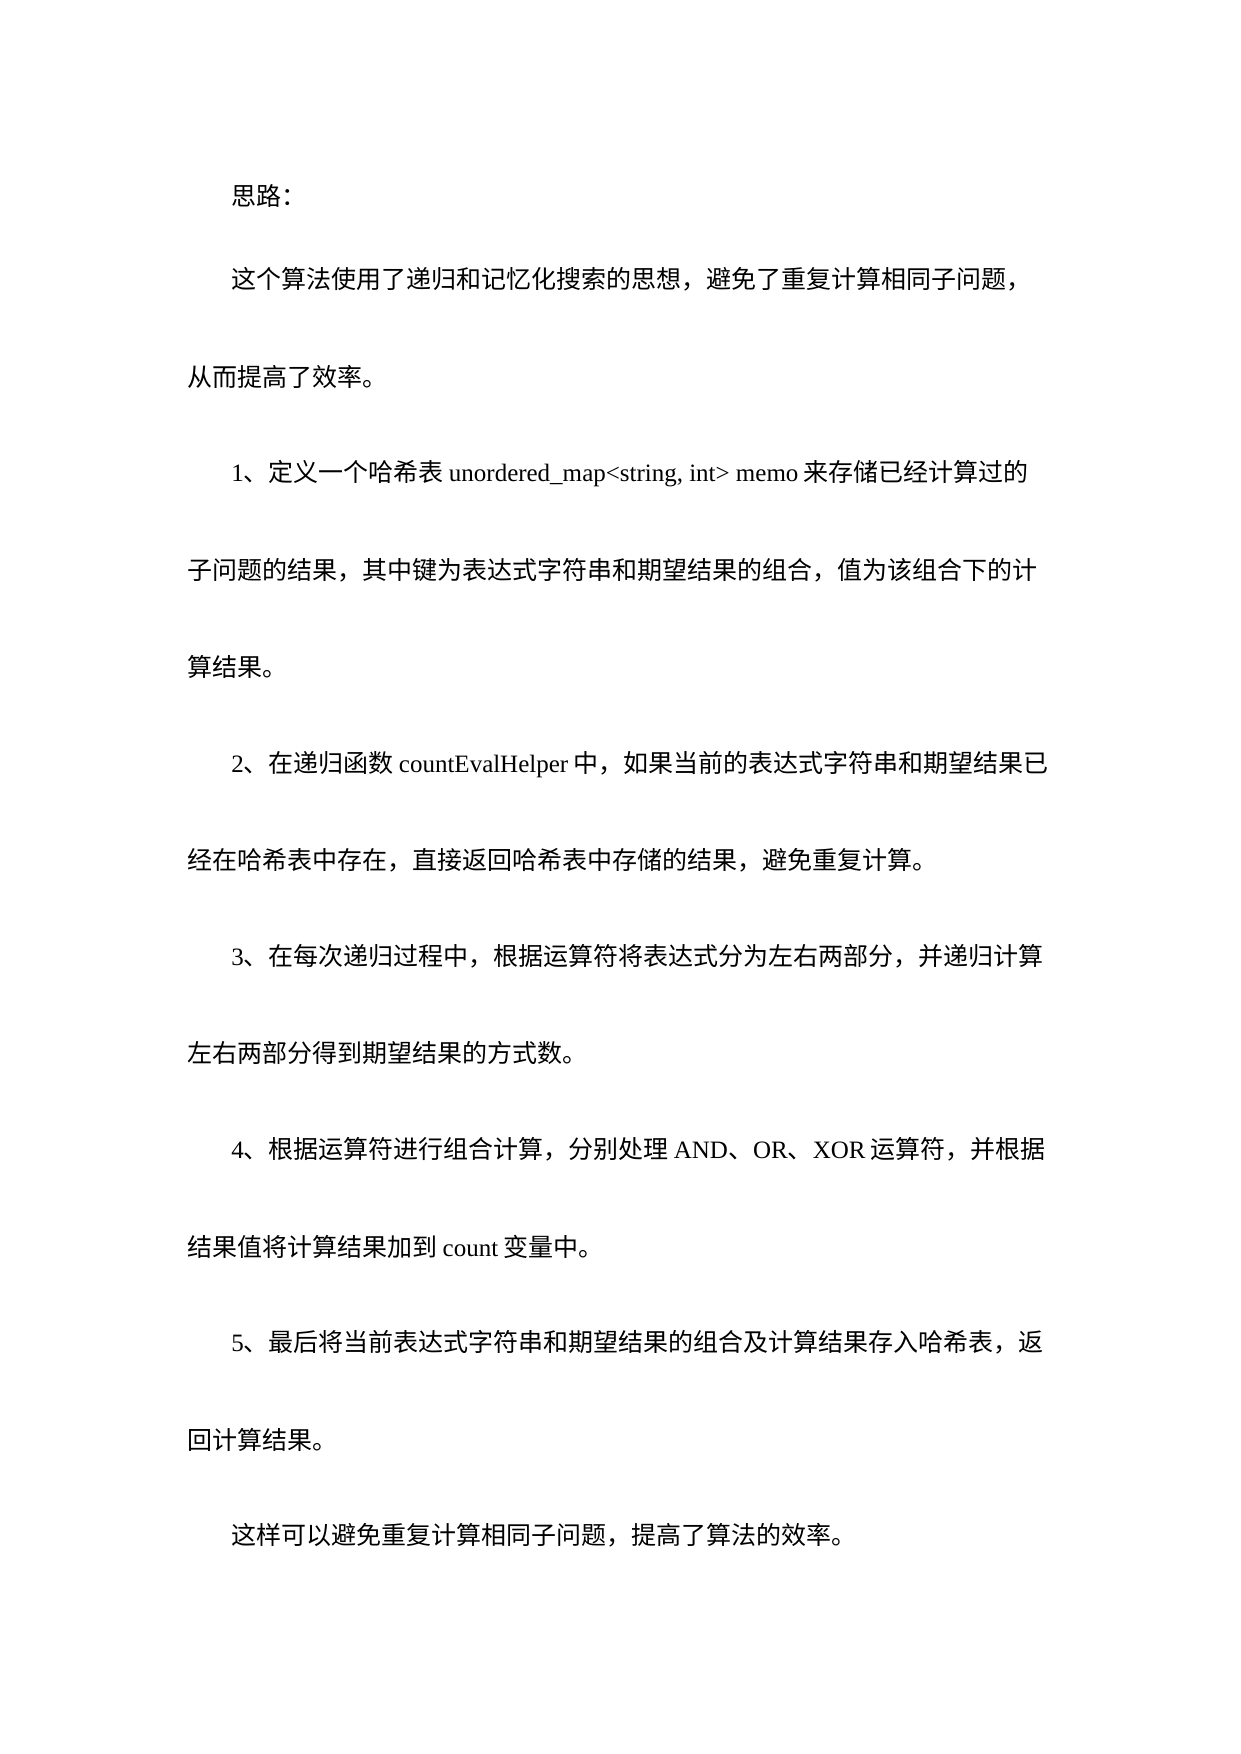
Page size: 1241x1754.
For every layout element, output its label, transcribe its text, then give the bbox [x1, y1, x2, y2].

text 3、在每次递归过程中，根据运算符将表达式分为左右两部分，并递归计算左右两部分得到期望结果的方式数。 [187, 922, 1053, 1084]
text 5、最后将当前表达式字符串和期望结果的组合及计算结果存入哈希表，返回计算结果。 [187, 1308, 1053, 1471]
text 这样可以避免重复计算相同子问题，提高了算法的效率。 [187, 1501, 1053, 1566]
text 思路： [187, 162, 1053, 227]
text 这个算法使用了递归和记忆化搜索的思想，避免了重复计算相同子问题，从而提高了效率。 [187, 245, 1053, 408]
text 1、定义一个哈希表unordered_map<string, int> memo来存储已经计算过的子问题的结果，其中键为表达式字符串和期望结果的组合，值为该组合下的计算结果。 [187, 438, 1053, 698]
text 2、在递归函数countEvalHelper中，如果当前的表达式字符串和期望结果已经在哈希表中存在，直接返回哈希表中存储的结果，避免重复计算。 [187, 729, 1053, 891]
text 4、根据运算符进行组合计算，分别处理AND、OR、XOR运算符，并根据结果值将计算结果加到count变量中。 [187, 1115, 1053, 1278]
